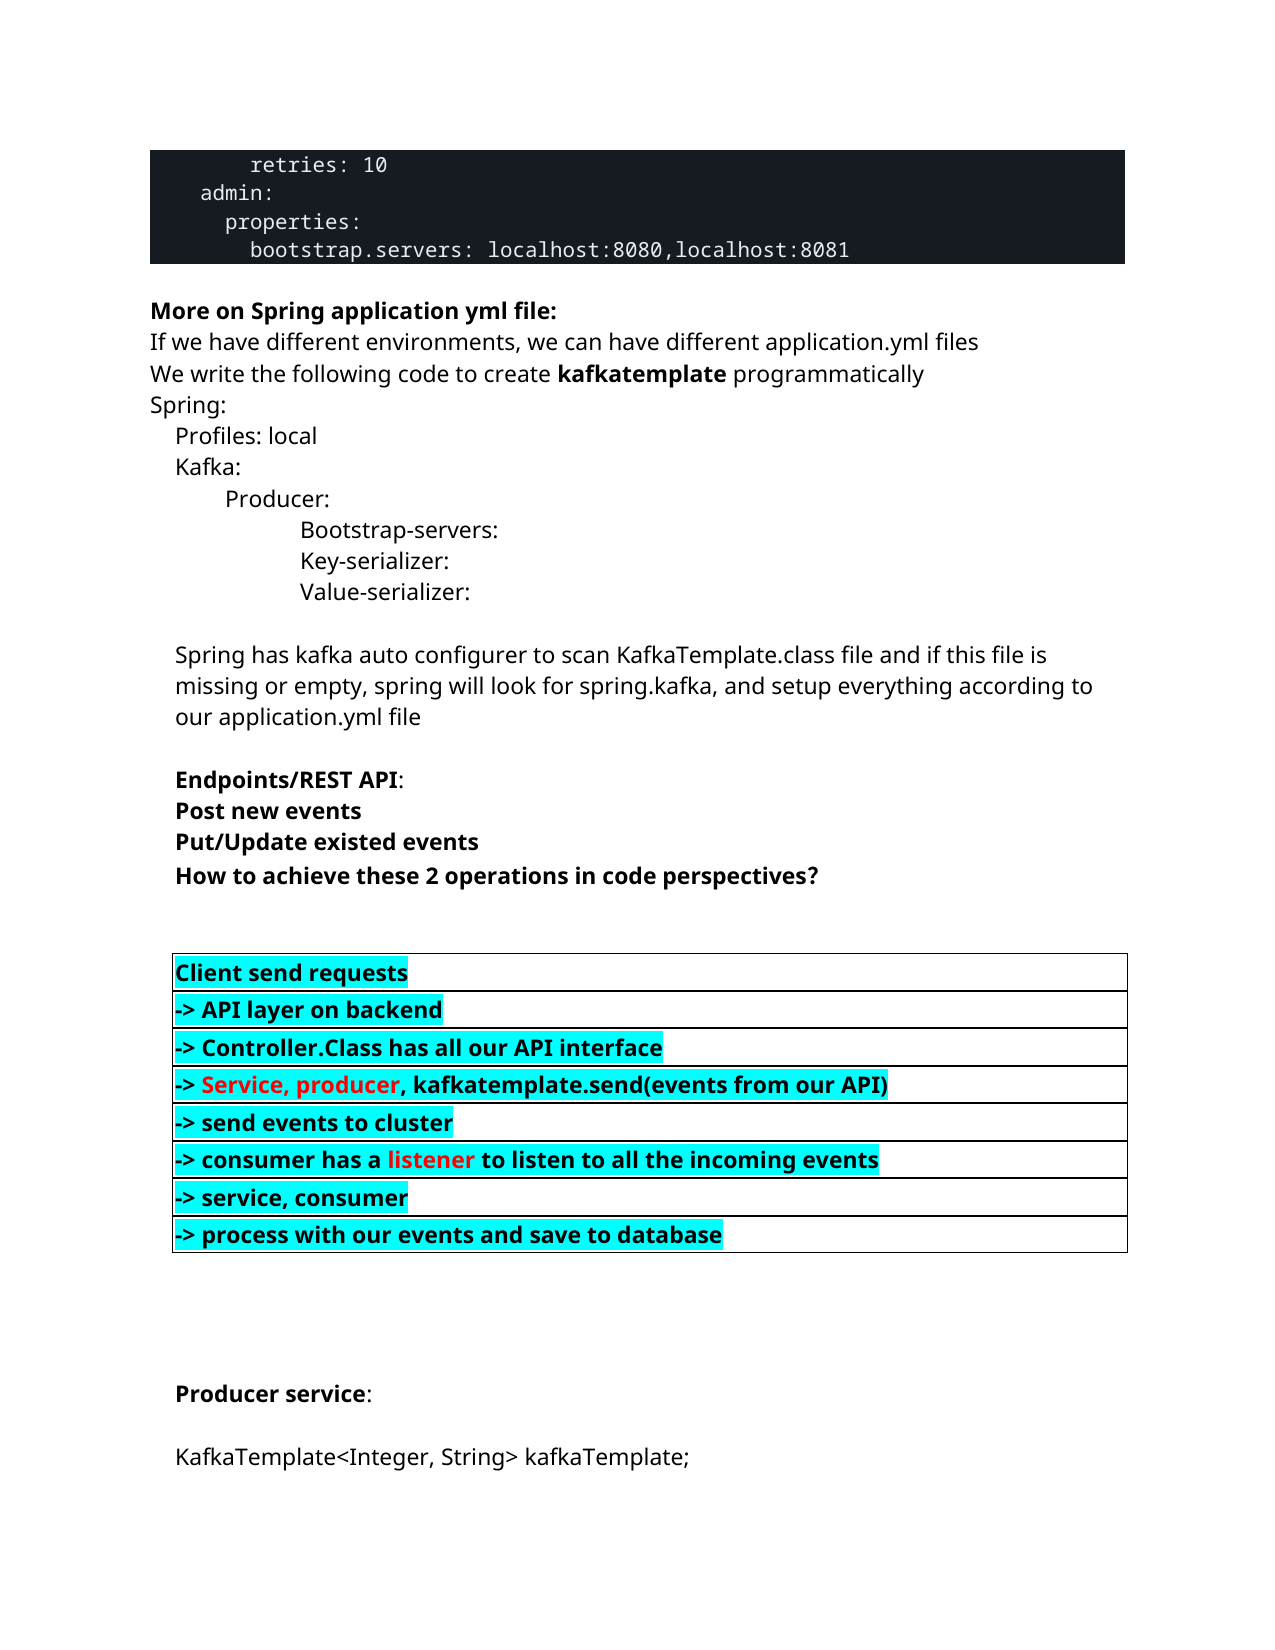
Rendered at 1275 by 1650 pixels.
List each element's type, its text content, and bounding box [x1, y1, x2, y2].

text More on Spring application yml file: [150, 295, 1125, 326]
text Client send requests [173, 954, 1127, 990]
text How to achieve these 2 operations in code perspectives？ [175, 857, 1125, 891]
text -> Controller.Class has all our API interface [173, 1029, 1127, 1065]
text -> process with our events and save to database [173, 1217, 1127, 1252]
text -> send events to cluster [173, 1104, 1127, 1140]
text -> consumer has a listener to listen to all the incoming events [173, 1142, 1127, 1177]
text Post new events [175, 795, 1125, 826]
text Value-serializer: [175, 576, 1125, 607]
text properties: [150, 207, 1125, 235]
text Profiles: local [175, 420, 1125, 451]
text Producer service: [175, 1378, 1125, 1409]
text -> Service, producer, kafkatemplate.send(events from our API) [173, 1067, 1127, 1102]
text bootstrap.servers: localhost:8080,localhost:8081 [150, 235, 1125, 264]
text Endpoints/REST API: [175, 764, 1125, 795]
text Bootstrap-servers: [175, 514, 1125, 545]
text Kafka: [175, 451, 1125, 482]
text We write the following code to create kafkatemplate programmatically [150, 357, 1125, 389]
text Key-serializer: [175, 545, 1125, 576]
text admin: [150, 178, 1125, 207]
text -> service, consumer [173, 1179, 1127, 1215]
text retries: 10 [150, 150, 1125, 178]
text KafkaTemplate<Integer, String> kafkaTemplate; [175, 1441, 1125, 1472]
text Spring: [150, 389, 1125, 420]
text -> API layer on backend [173, 992, 1127, 1027]
text Producer: [175, 482, 1125, 514]
text If we have different environments, we can have different application.yml files [150, 326, 1125, 357]
text Spring has kafka auto configurer to scan KafkaTemplate.class file and if this file is missing or empty, spring will look for spring.kafka, and setup everything according to our application.yml file [175, 639, 1125, 732]
text Put/Update existed events [175, 826, 1125, 857]
